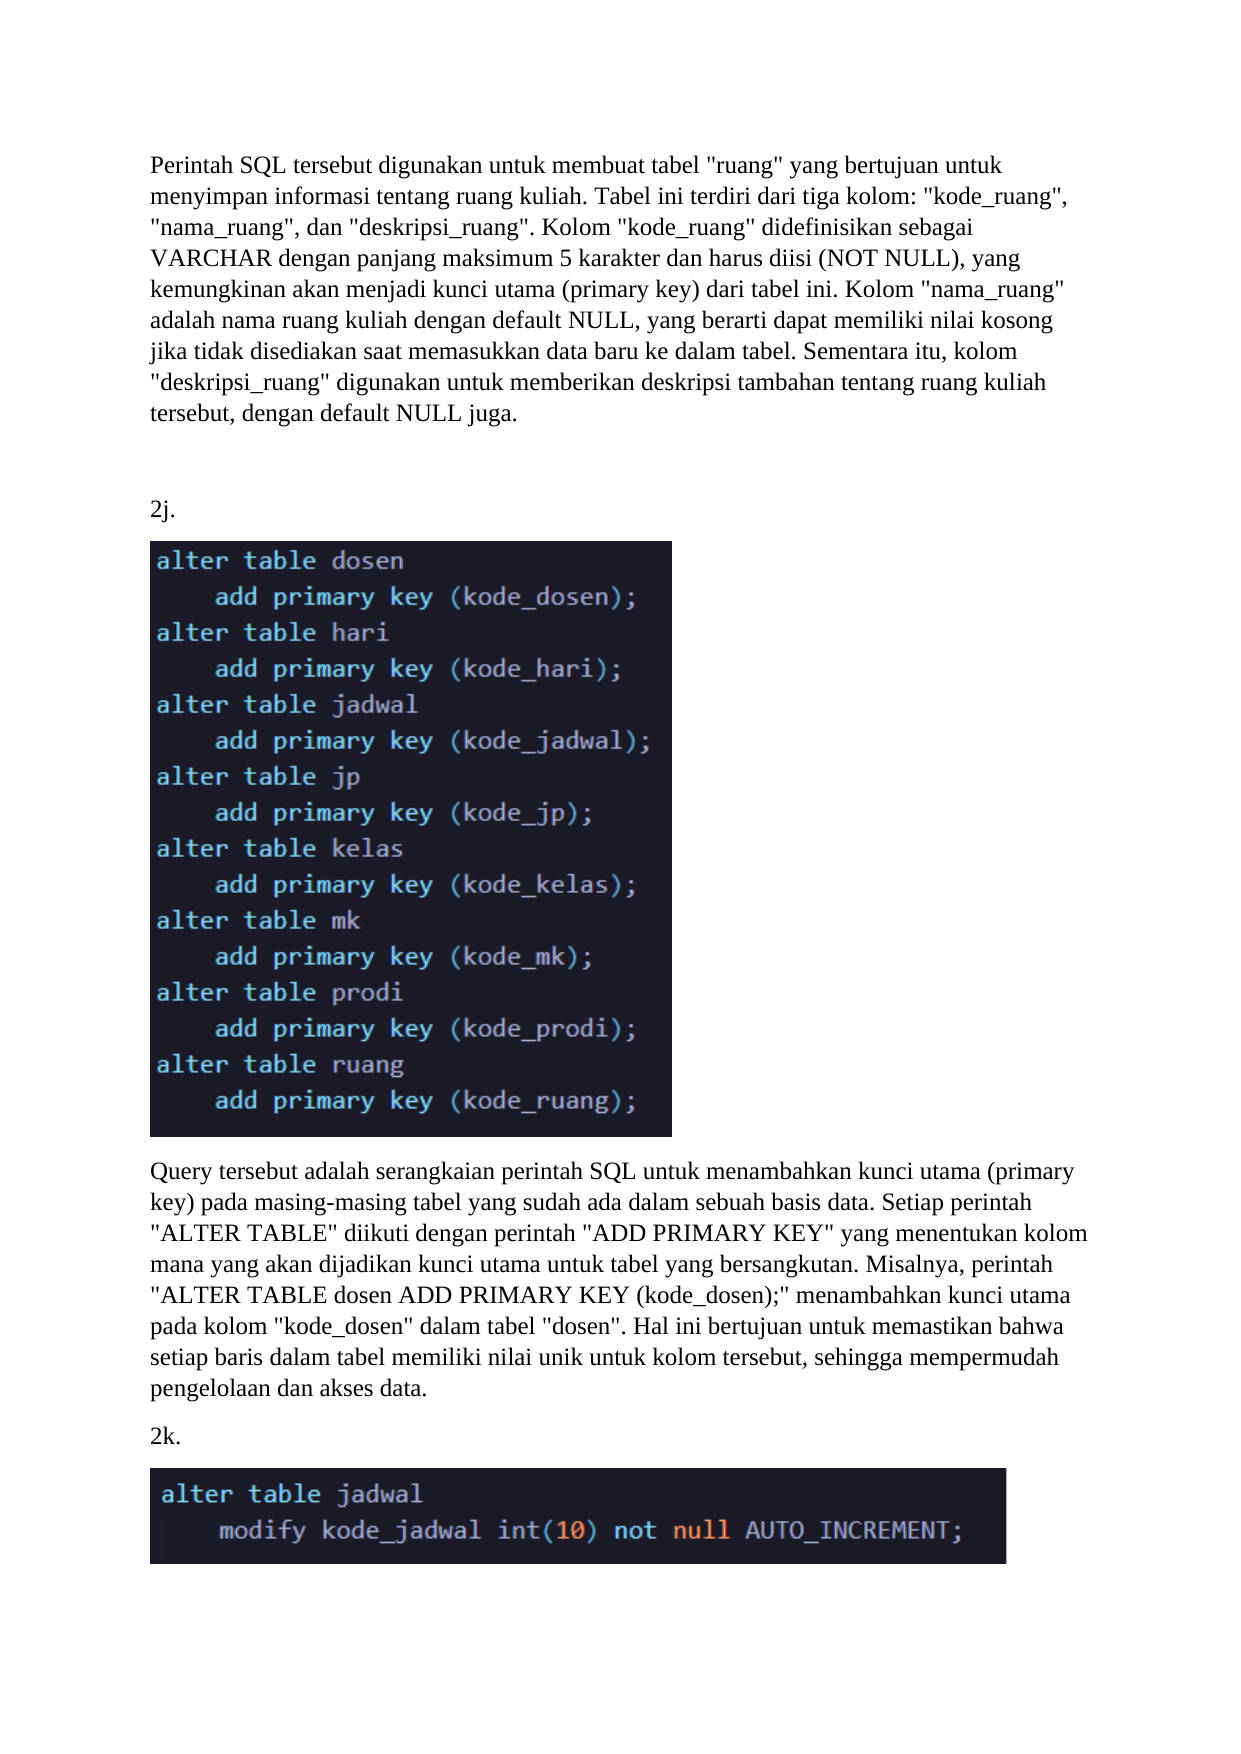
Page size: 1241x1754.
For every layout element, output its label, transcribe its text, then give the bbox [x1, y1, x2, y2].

text 2k. [150, 1421, 1090, 1450]
text 2j. [150, 494, 1090, 522]
text Perintah SQL tersebut digunakan untuk membuat tabel "ruang" yang bertujuan untuk menyimpan informasi tentang ruang kuliah. Tabel ini terdiri dari tiga kolom: "kode_ruang", "nama_ruang", dan "deskripsi_ruang". Kolom "kode_ruang" didefinisikan sebagai VARCHAR dengan panjang maksimum 5 karakter dan harus diisi (NOT NULL), yang kemungkinan akan menjadi kunci utama (primary key) dari tabel ini. Kolom "nama_ruang" adalah nama ruang kuliah dengan default NULL, yang berarti dapat memiliki nilai kosong jika tidak disediakan saat memasukkan data baru ke dalam tabel. Sementara itu, kolom "deskripsi_ruang" digunakan untuk memberikan deskripsi tambahan tentang ruang kuliah tersebut, dengan default NULL juga. [150, 150, 1090, 427]
picture [150, 541, 672, 1137]
text Query tersebut adalah serangkaian perintah SQL untuk menambahkan kunci utama (primary key) pada masing-masing tabel yang sudah ada dalam sebuah basis data. Setiap perintah "ALTER TABLE" diikuti dengan perintah "ADD PRIMARY KEY" yang menentukan kolom mana yang akan dijadikan kunci utama untuk tabel yang bersangkutan. Misalnya, perintah "ALTER TABLE dosen ADD PRIMARY KEY (kode_dosen);" menambahkan kunci utama pada kolom "kode_dosen" dalam tabel "dosen". Hal ini bertujuan untuk memastikan bahwa setiap baris dalam tabel memiliki nilai unik untuk kolom tersebut, sehingga mempermudah pengelolaan dan akses data. [150, 1156, 1090, 1402]
picture [150, 1468, 1007, 1564]
